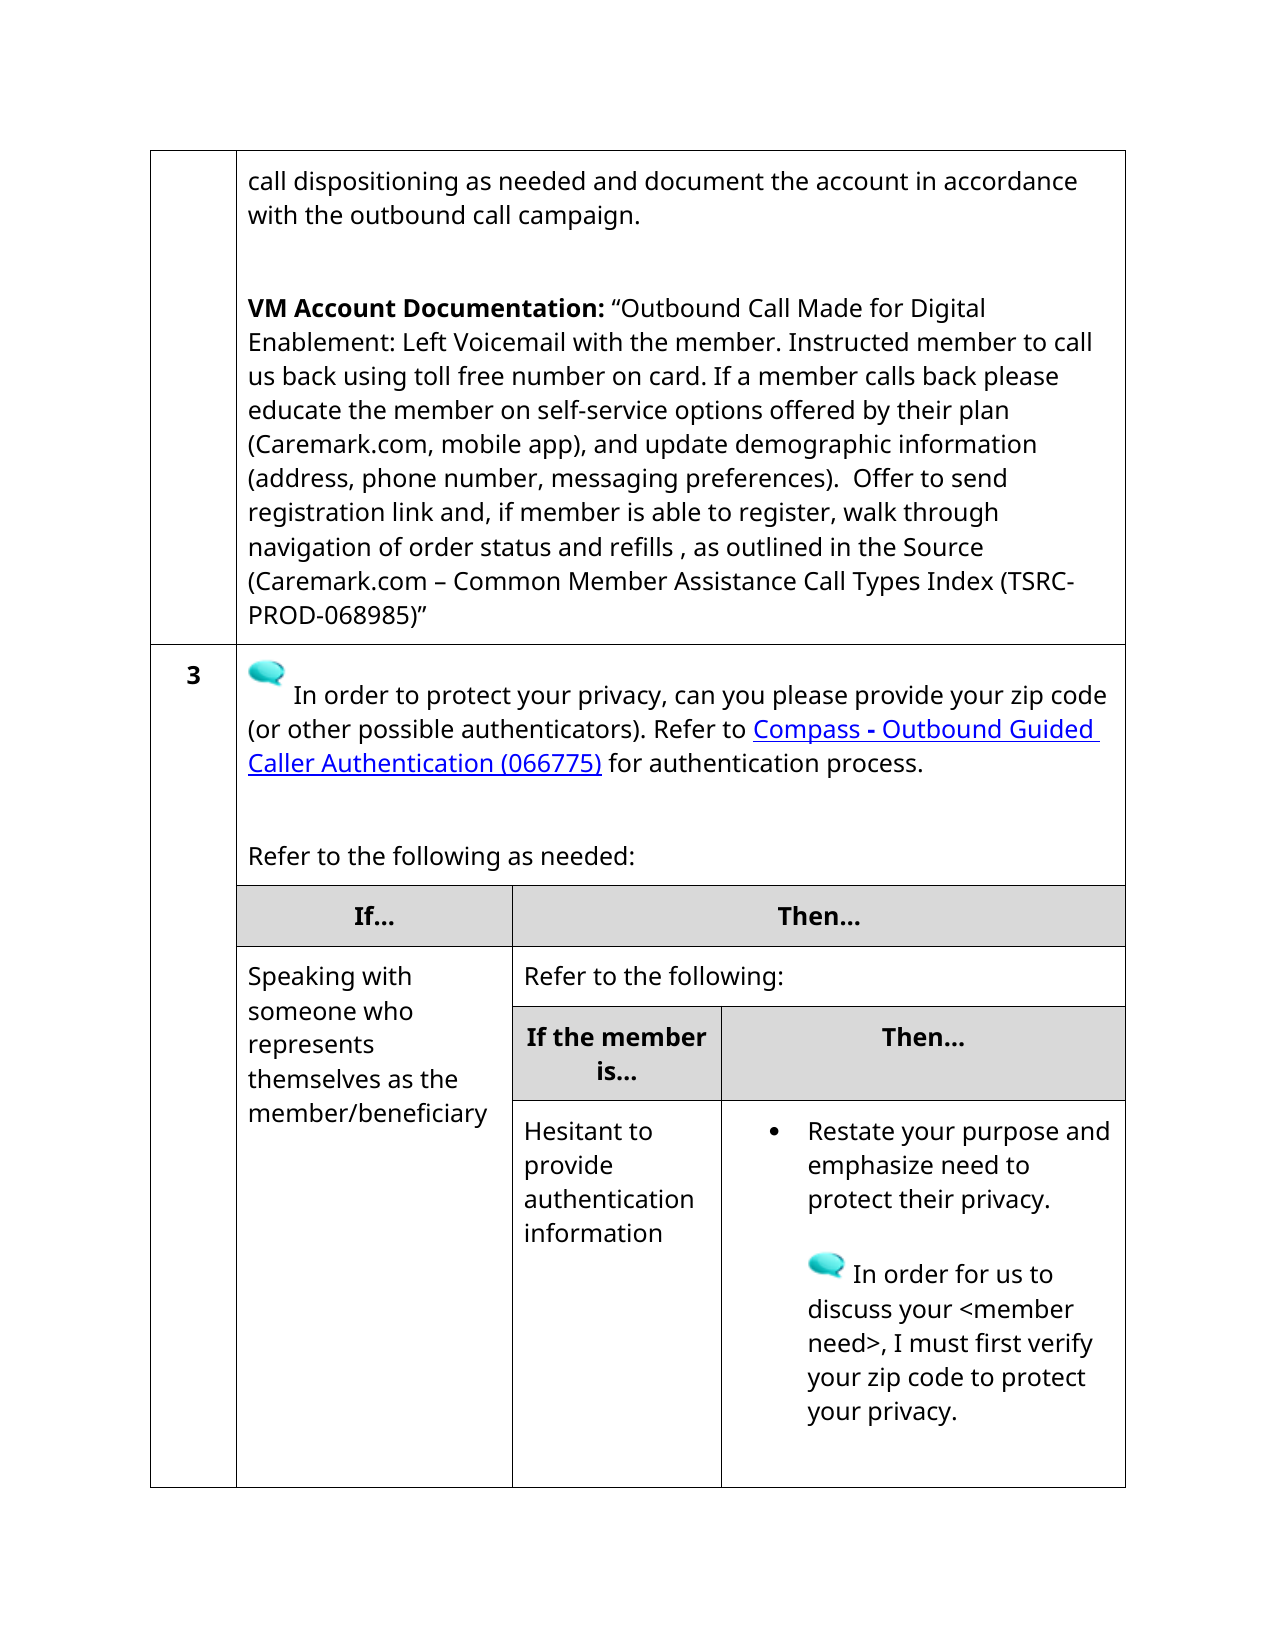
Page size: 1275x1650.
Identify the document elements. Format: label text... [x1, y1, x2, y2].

table_cell Then… [722, 1007, 1125, 1100]
picture [247, 657, 287, 692]
table_cell Then… [513, 886, 1125, 946]
table_cell In order to protect your privacy, can you please provide your zip code (or other possible authenticators). Refer to Compass - Outbound Guided Caller Authentication (066775) for authentication process. Refer to the following as needed: [237, 645, 1125, 885]
table_cell Speaking with someone who represents themselves as the member/beneficiary [237, 947, 512, 1487]
table_cell If… [237, 886, 512, 946]
table_cell 2 [151, 151, 236, 644]
table_cell Restate your purpose and emphasize need to protect their privacy. In order for us to discuss your <member need>, I must first verify your zip code to protect your privacy. [722, 1101, 1125, 1487]
table_cell 3 [151, 645, 236, 1487]
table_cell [237, 151, 1125, 644]
picture [807, 1249, 847, 1284]
table_cell If the member is… [513, 1007, 721, 1100]
table_cell Hesitant to provide authentication information [513, 1101, 721, 1487]
table_cell Refer to the following: [513, 947, 1125, 1006]
